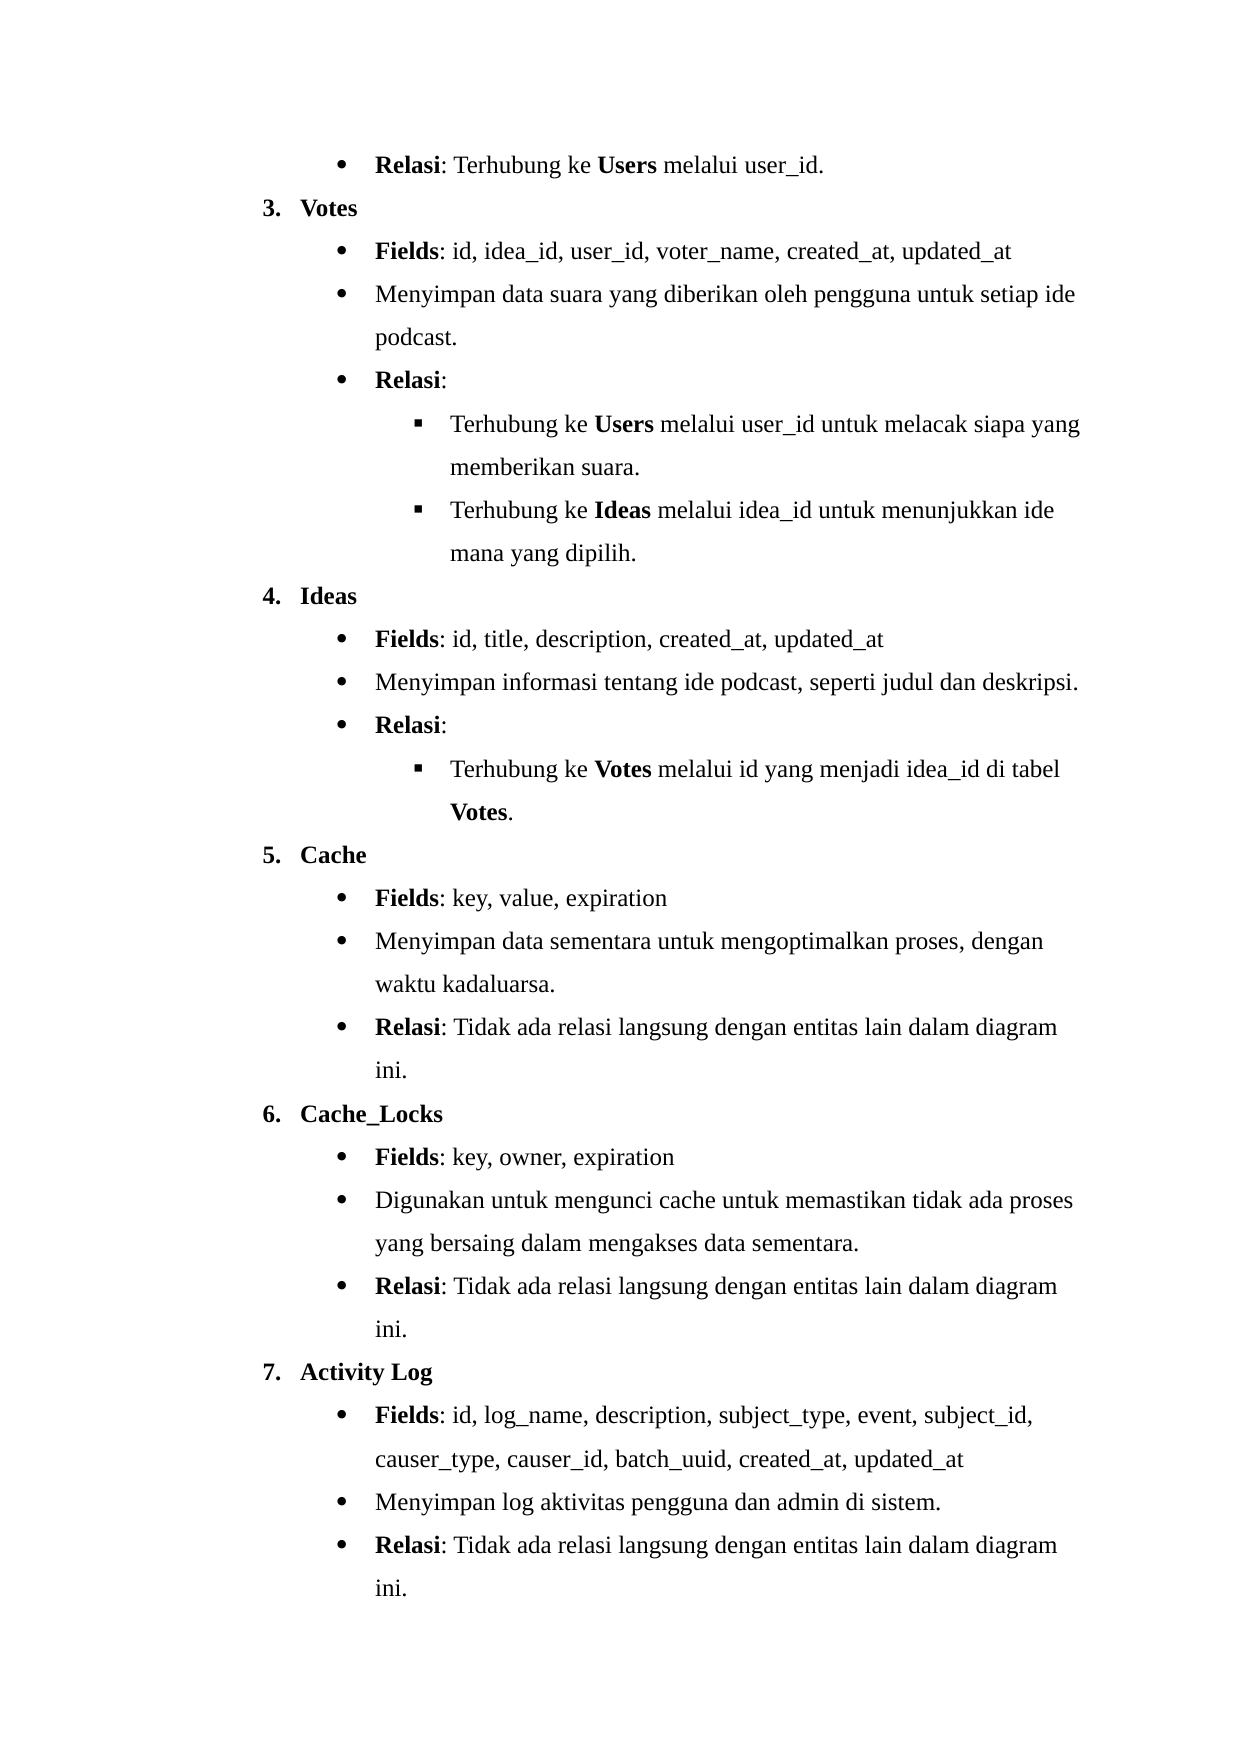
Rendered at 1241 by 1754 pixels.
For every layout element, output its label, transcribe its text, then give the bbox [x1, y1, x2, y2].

list Relasi: Tidak ada relasi langsung dengan entitas lain dalam diagram ini. [337, 1530, 1090, 1602]
list Ideas [262, 581, 1090, 610]
list Menyimpan data suara yang diberikan oleh pengguna untuk setiap ide podcast. [337, 279, 1090, 351]
list Relasi: Terhubung ke Users melalui user_id. [337, 150, 1090, 179]
list Relasi: [337, 366, 1090, 394]
list Fields: key, owner, expiration [337, 1142, 1090, 1171]
list Activity Log [262, 1357, 1090, 1386]
list Terhubung ke Users melalui user_id untuk melacak siapa yang memberikan suara. [412, 409, 1090, 481]
list Terhubung ke Votes melalui id yang menjadi idea_id di tabel Votes. [412, 754, 1090, 826]
list Cache [262, 840, 1090, 869]
list Cache_Locks [262, 1099, 1090, 1127]
list Fields: id, idea_id, user_id, voter_name, created_at, updated_at [337, 236, 1090, 265]
list Votes [262, 193, 1090, 222]
list Fields: id, log_name, description, subject_type, event, subject_id, causer_type, causer_id, batch_uuid, created_at, updated_at [337, 1401, 1090, 1472]
list Menyimpan informasi tentang ide podcast, seperti judul dan deskripsi. [337, 667, 1090, 696]
list Menyimpan log aktivitas pengguna dan admin di sistem. [337, 1487, 1090, 1516]
list Fields: key, value, expiration [337, 883, 1090, 912]
list Relasi: [337, 711, 1090, 739]
list Menyimpan data sementara untuk mengoptimalkan proses, dengan waktu kadaluarsa. [337, 926, 1090, 998]
list Relasi: Tidak ada relasi langsung dengan entitas lain dalam diagram ini. [337, 1271, 1090, 1343]
list Terhubung ke Ideas melalui idea_id untuk menunjukkan ide mana yang dipilih. [412, 495, 1090, 567]
list Digunakan untuk mengunci cache untuk memastikan tidak ada proses yang bersaing dalam mengakses data sementara. [337, 1185, 1090, 1257]
list Relasi: Tidak ada relasi langsung dengan entitas lain dalam diagram ini. [337, 1012, 1090, 1084]
list Fields: id, title, description, created_at, updated_at [337, 624, 1090, 653]
